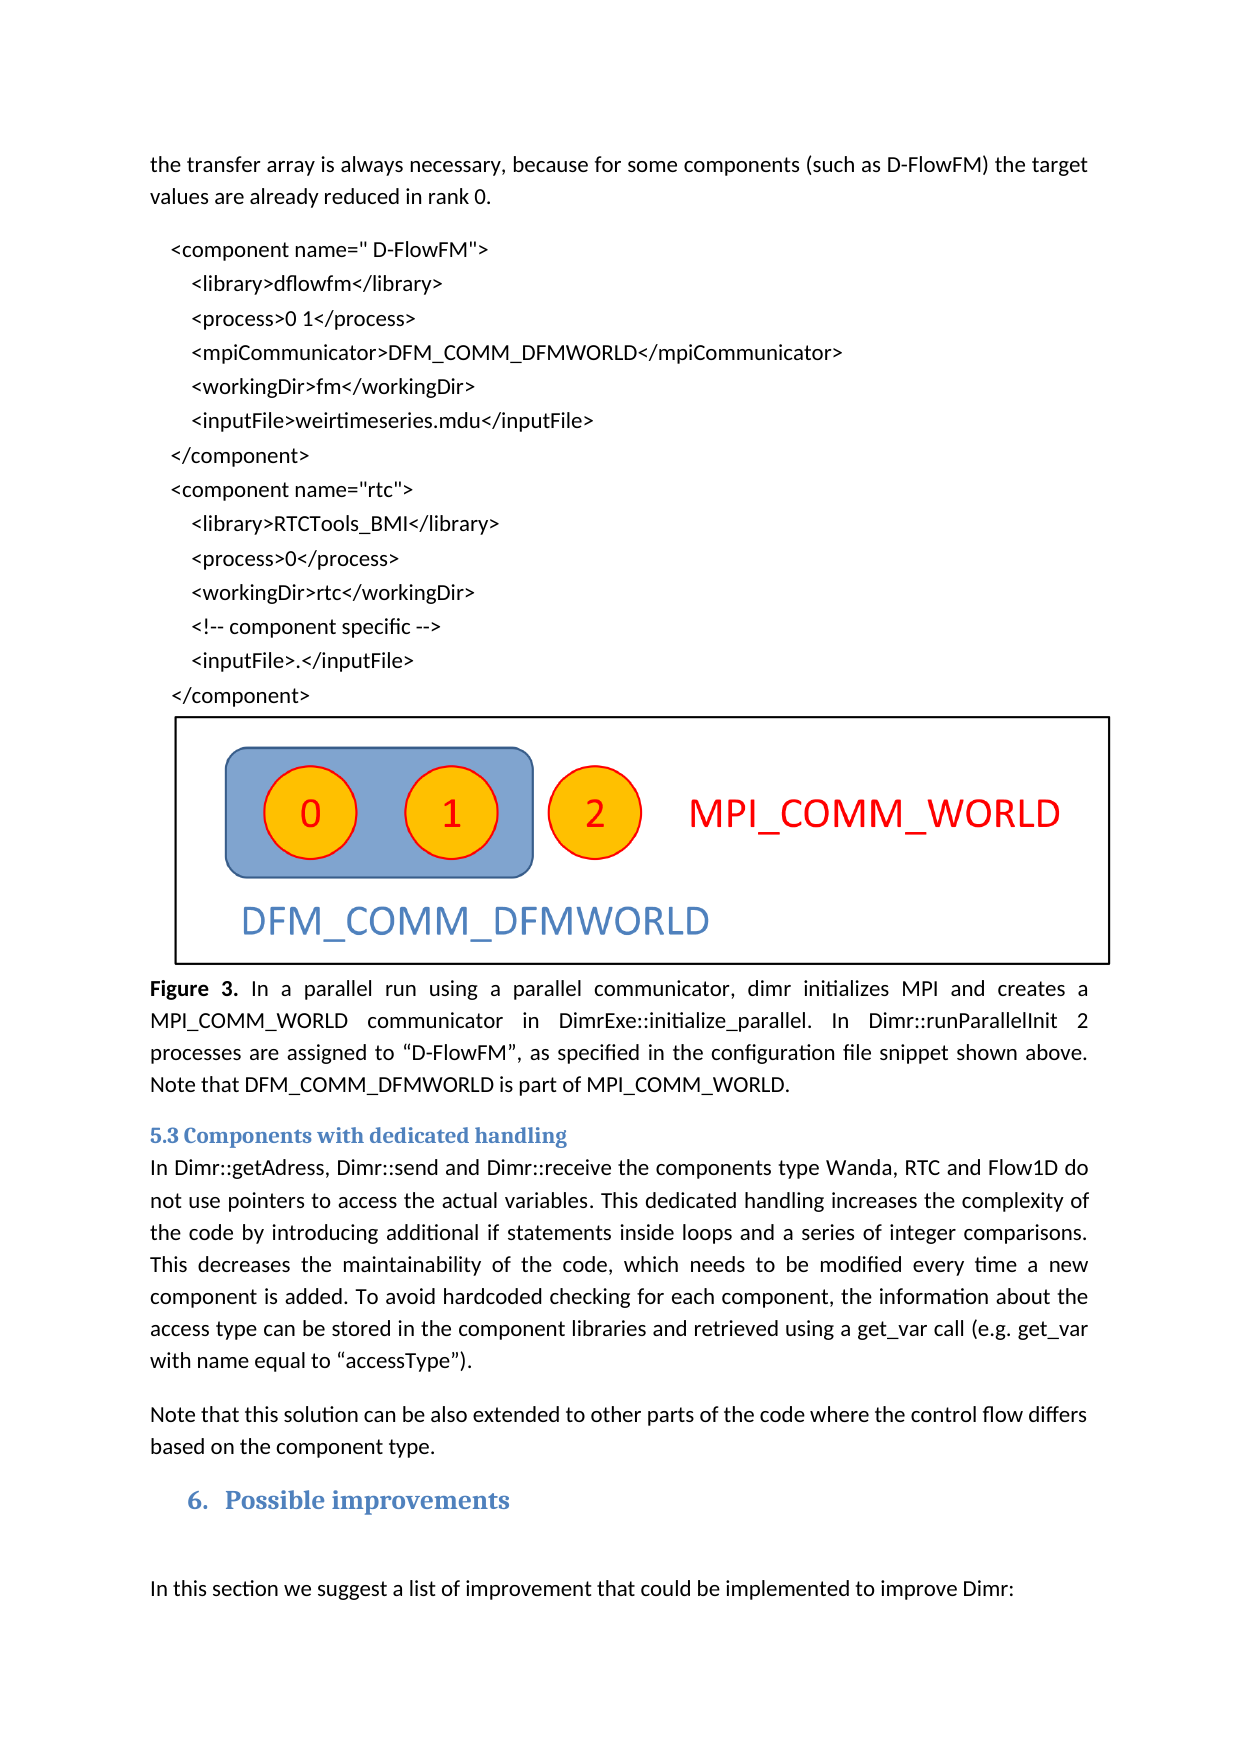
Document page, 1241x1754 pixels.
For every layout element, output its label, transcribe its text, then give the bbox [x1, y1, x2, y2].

text <component name="rtc"> [150, 475, 1090, 503]
text <workingDir>fm</workingDir> [150, 372, 1090, 400]
text </component> [150, 441, 1090, 469]
subtitle Possible improvements [187, 1485, 1090, 1516]
text <library>dflowfm</library> [150, 269, 1090, 297]
picture [171, 715, 1112, 968]
text Note that this solution can be also extended to other parts of the code where the control flow differs based on the component type. [150, 1400, 1090, 1460]
subtitle 5.3 Components with dedicated handling [150, 1123, 1090, 1150]
text <process>0 1</process> [150, 304, 1090, 332]
text <library>RTCTools_BMI</library> [150, 509, 1090, 537]
text <inputFile>.</inputFile> [150, 646, 1090, 674]
text <workingDir>rtc</workingDir> [150, 578, 1090, 606]
text In Dimr::getAdress, Dimr::send and Dimr::receive the components type Wanda, RTC and Flow1D do not use pointers to access the actual variables. This dedicated handling increases the complexity of the code by introducing additional if statements inside loops and a series of integer comparisons. This decreases the maintainability of the code, which needs to be modified every time a new component is added. To avoid hardcoded checking for each component, the information about the access type can be stored in the component libraries and retrieved using a get_var call (e.g. get_var with name equal to “accessType”). [150, 1153, 1090, 1375]
text <!-- component specific --> [150, 612, 1090, 640]
text <mpiCommunicator>DFM_COMM_DFMWORLD</mpiCommunicator> [150, 338, 1090, 366]
text </component> [150, 681, 1090, 709]
text <inputFile>weirtimeseries.mdu</inputFile> [150, 407, 1090, 434]
text <component name=" D-FlowFM"> [150, 235, 1090, 263]
text Figure 3. In a parallel run using a parallel communicator, dimr initializes MPI and creates a MPI_COMM_WORLD communicator in DimrExe::initialize_parallel. In Dimr::runParallelInit 2 processes are assigned to “D-FlowFM”, as specified in the configuration file snippet shown above. Note that DFM_COMM_DFMWORLD is part of MPI_COMM_WORLD. [150, 974, 1090, 1098]
text In this section we suggest a list of improvement that could be implemented to improve Dimr: [150, 1574, 1090, 1602]
text <process>0</process> [150, 544, 1090, 572]
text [150, 150, 1090, 210]
